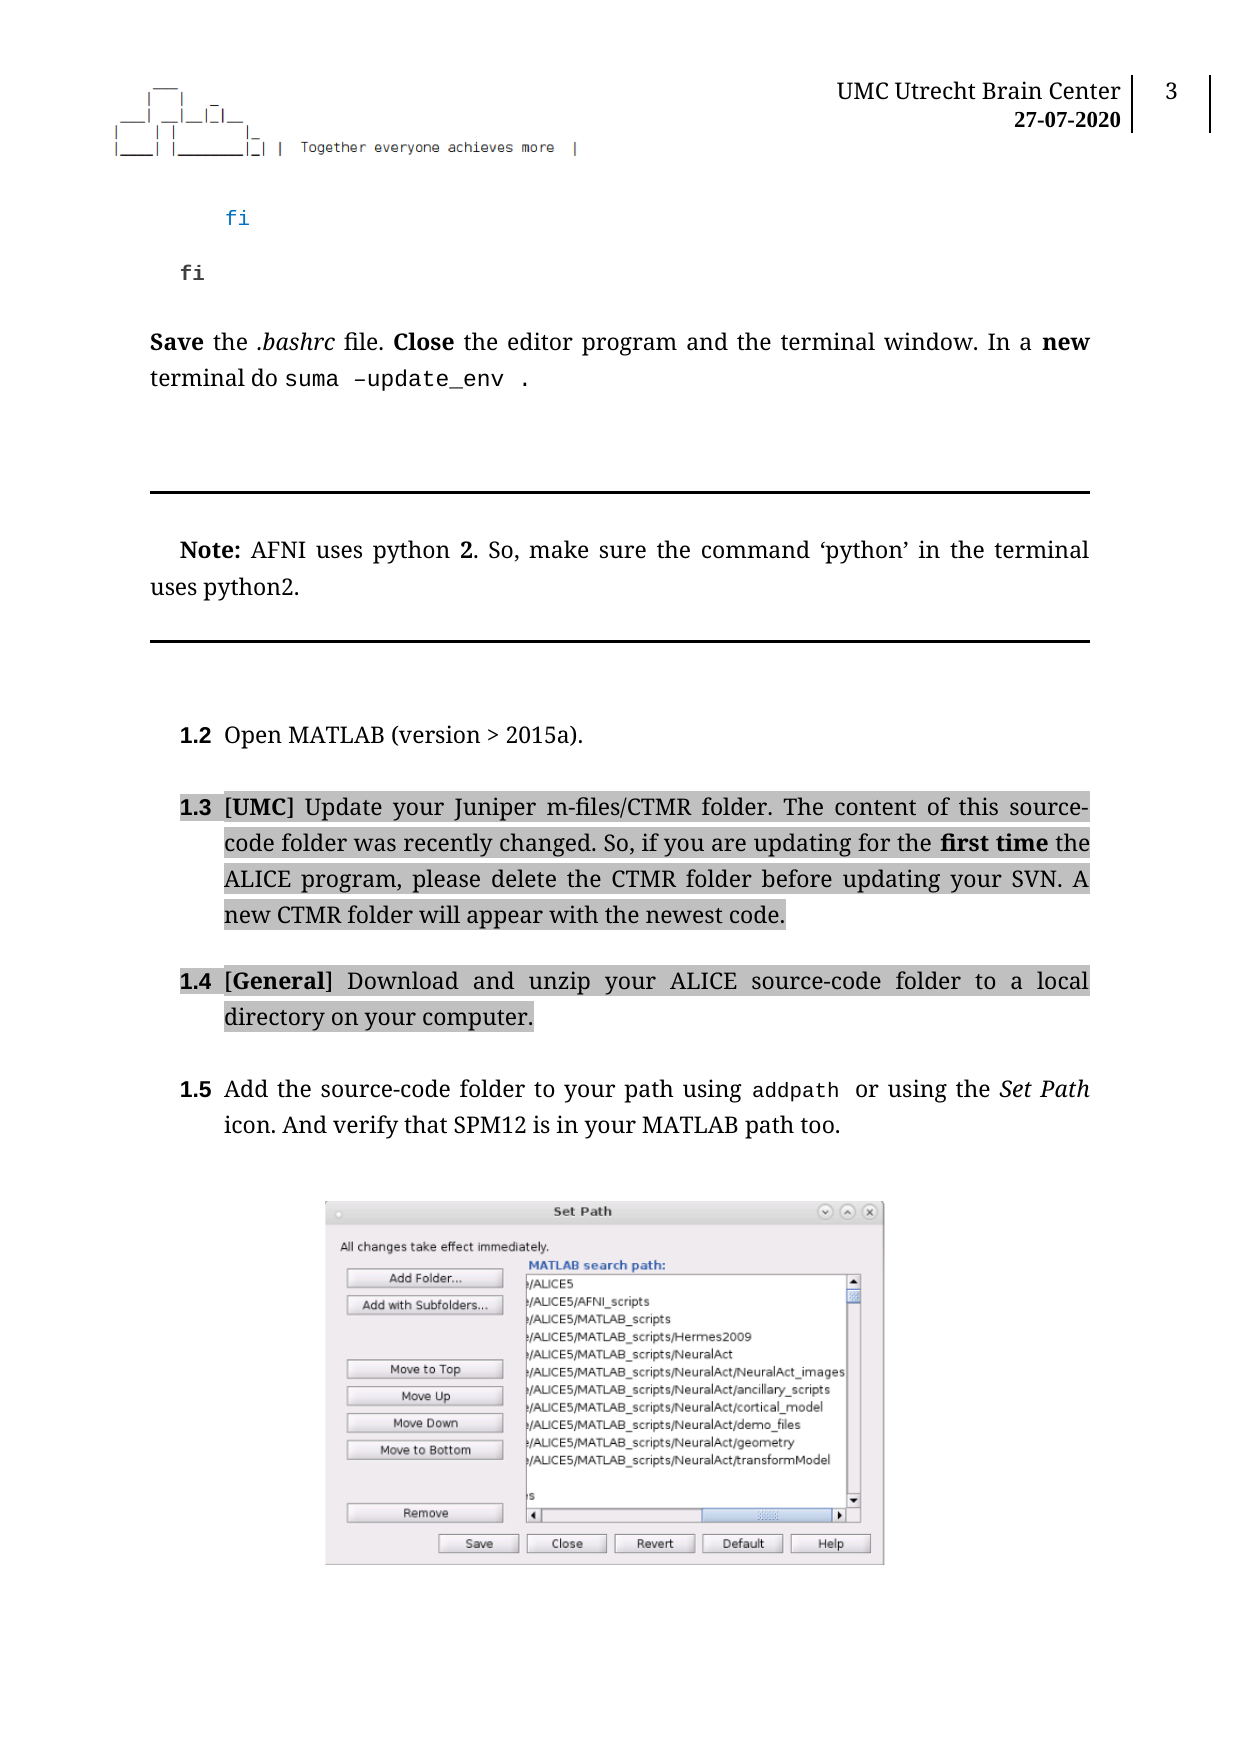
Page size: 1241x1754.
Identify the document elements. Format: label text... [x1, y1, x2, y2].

list [UMC] Update your Juniper m-files/CTMR folder. The content of this source-code folder was recently changed. So, if you are updating for the first time the ALICE program, please delete the CTMR folder before updating your SVN. A new CTMR folder will appear with the newest code. [179, 791, 1090, 930]
picture [109, 75, 585, 164]
list Open MATLAB (version > 2015a). [179, 719, 1090, 751]
list fi [150, 263, 1090, 286]
list [General] Download and unzip your ALICE source-code folder to a local directory on your computer. [179, 965, 1090, 1032]
list Save the .bashrc file. Close the editor program and the terminal window. In a new terminal do suma –update_env . [150, 326, 1090, 393]
list Add the source-code folder to your path using addpath or using the Set Path icon. And verify that SPM12 is in your MATLAB path too. [179, 1073, 1090, 1140]
list fi [195, 208, 1090, 232]
list Note: AFNI uses python 2. So, make sure the command ‘python’ in the terminal uses python2. [150, 534, 1090, 602]
picture [325, 1201, 886, 1565]
